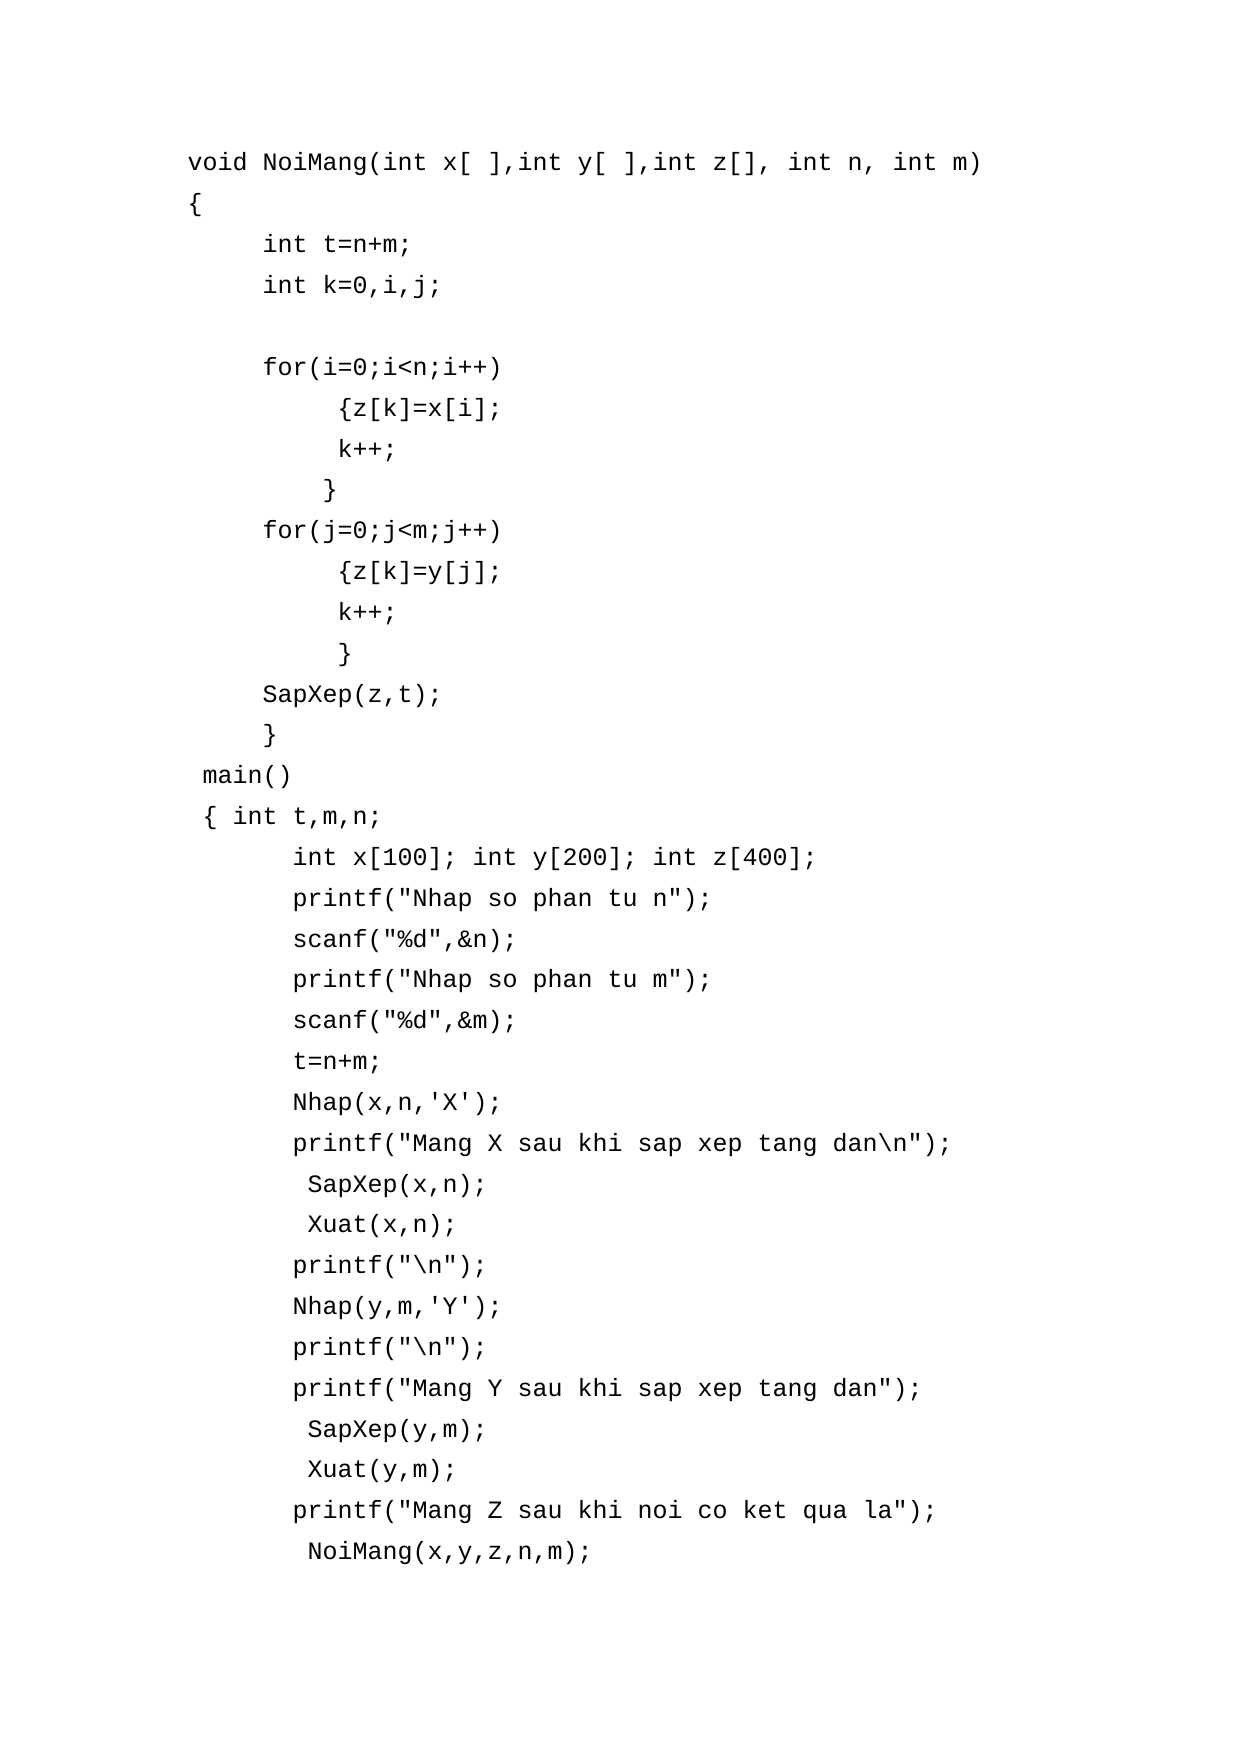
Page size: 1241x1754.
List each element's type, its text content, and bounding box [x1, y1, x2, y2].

text {z[k]=y[j]; [187, 559, 1053, 587]
text scanf("%d",&m); [187, 1008, 1053, 1036]
text SapXep(x,n); [187, 1171, 1053, 1199]
text for(i=0;i<n;i++) [187, 354, 1053, 383]
text printf("Mang Y sau khi sap xep tang dan"); [187, 1375, 1053, 1404]
text printf("Mang Z sau khi noi co ket qua la"); [187, 1498, 1053, 1526]
text t=n+m; [187, 1049, 1053, 1077]
text Xuat(x,n); [187, 1212, 1053, 1240]
text { int t,m,n; [187, 804, 1053, 832]
text NoiMang(x,y,z,n,m); [187, 1539, 1053, 1567]
text } [187, 722, 1053, 750]
text for(j=0;j<m;j++) [187, 518, 1053, 546]
text k++; [187, 436, 1053, 464]
text int x[100]; int y[200]; int z[400]; [187, 844, 1053, 873]
text } [187, 477, 1053, 505]
text printf("Nhap so phan tu m"); [187, 967, 1053, 995]
text Nhap(x,n,'X'); [187, 1089, 1053, 1118]
text main() [187, 763, 1053, 791]
text } [187, 640, 1053, 669]
text Nhap(y,m,'Y'); [187, 1294, 1053, 1322]
text SapXep(y,m); [187, 1416, 1053, 1444]
text printf("Nhap so phan tu n"); [187, 885, 1053, 914]
text void NoiMang(int x[ ],int y[ ],int z[], int n, int m) [187, 150, 1053, 178]
text int k=0,i,j; [187, 272, 1053, 301]
text SapXep(z,t); [187, 681, 1053, 709]
text k++; [187, 599, 1053, 628]
text int t=n+m; [187, 232, 1053, 260]
text { [187, 191, 1053, 219]
text {z[k]=x[i]; [187, 395, 1053, 424]
text printf("\n"); [187, 1253, 1053, 1281]
text printf("\n"); [187, 1334, 1053, 1363]
text scanf("%d",&n); [187, 926, 1053, 954]
text printf("Mang X sau khi sap xep tang dan\n"); [187, 1130, 1053, 1159]
text Xuat(y,m); [187, 1457, 1053, 1485]
